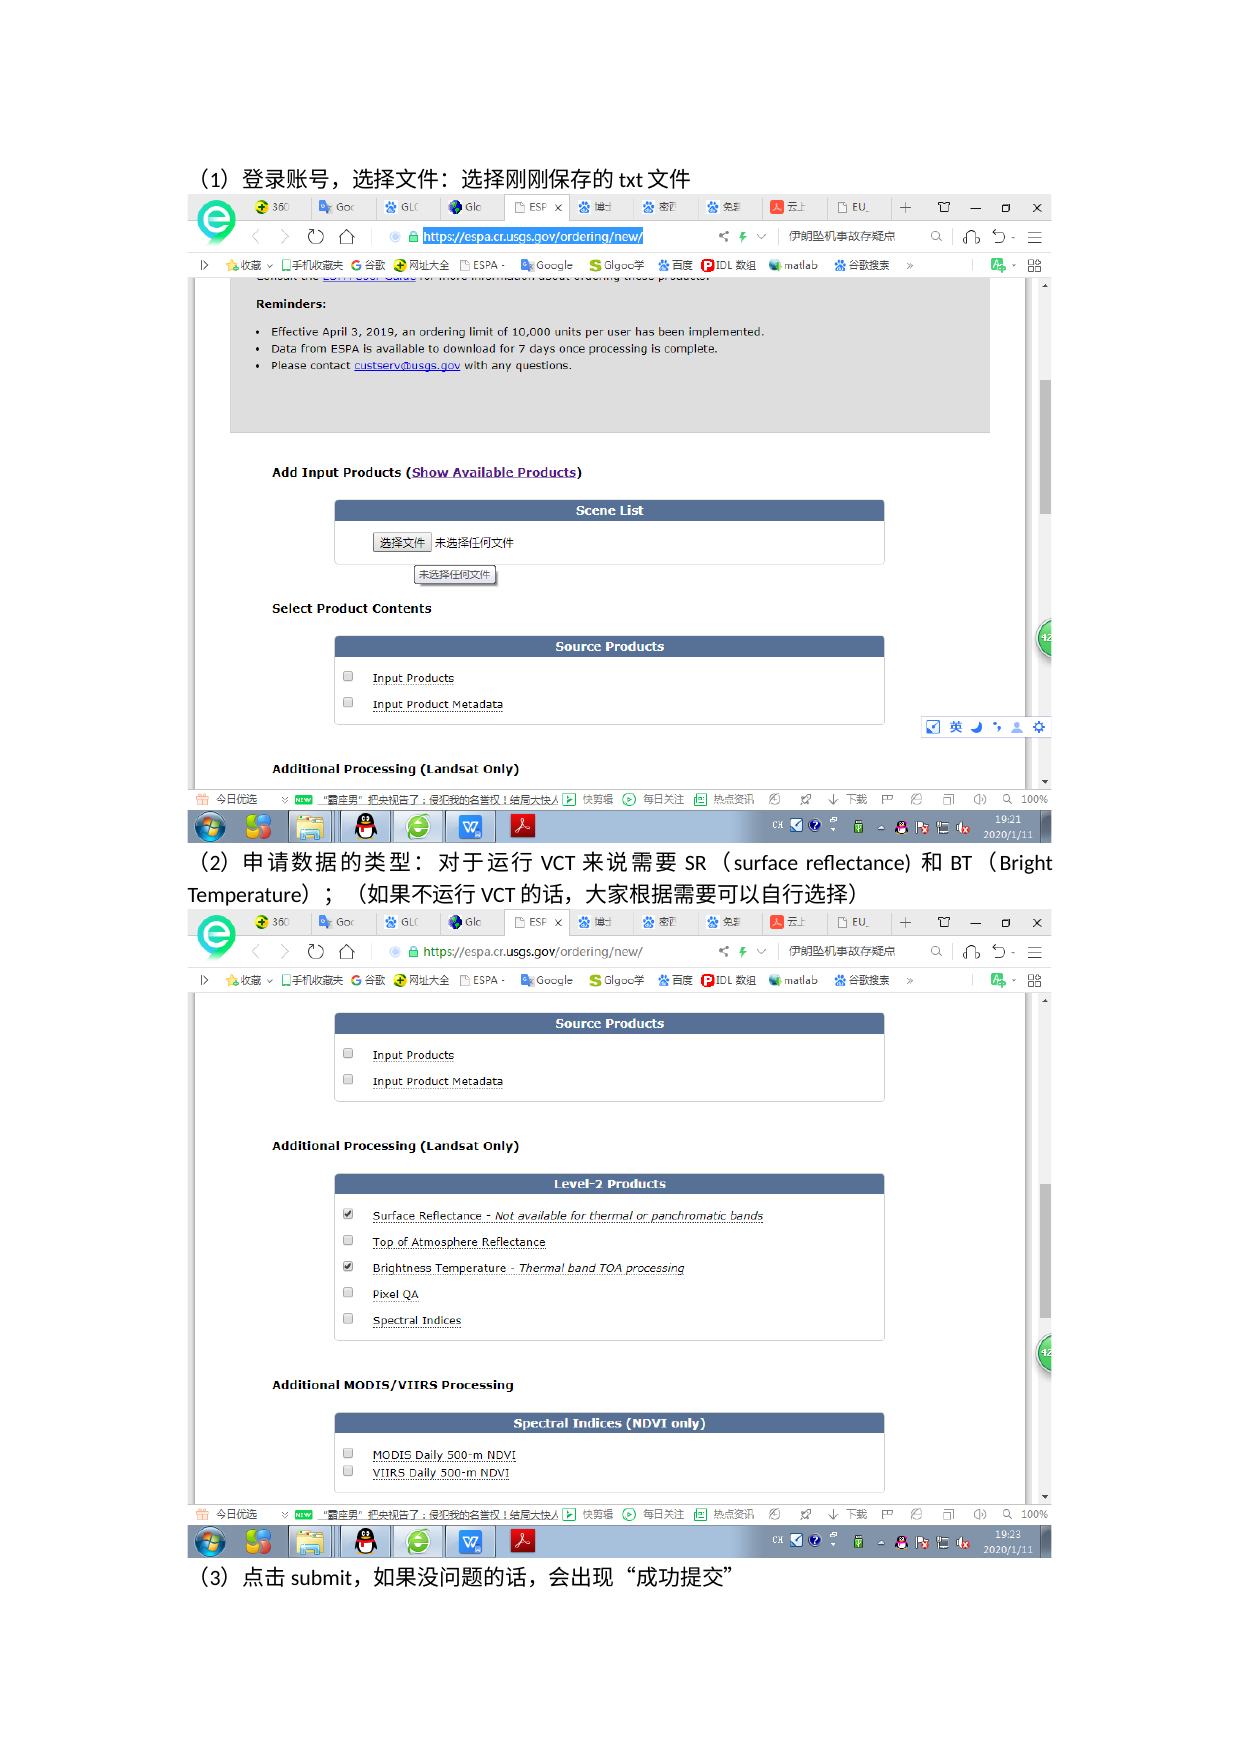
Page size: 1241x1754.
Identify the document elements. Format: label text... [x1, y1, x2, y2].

list （1）登录账号，选择文件：选择刚刚保存的txt文件 [187, 162, 1053, 194]
picture [187, 194, 1052, 843]
list （3）点击submit，如果没问题的话，会出现“成功提交” [187, 1559, 1053, 1592]
list 申请数据的类型：对于运行VCT来说需要SR（surface reflectance) 和BT（Bright Temperature）；（如果不运行VCT的话，大家根据需要可以自行选择） [187, 844, 1053, 909]
picture [187, 909, 1052, 1558]
